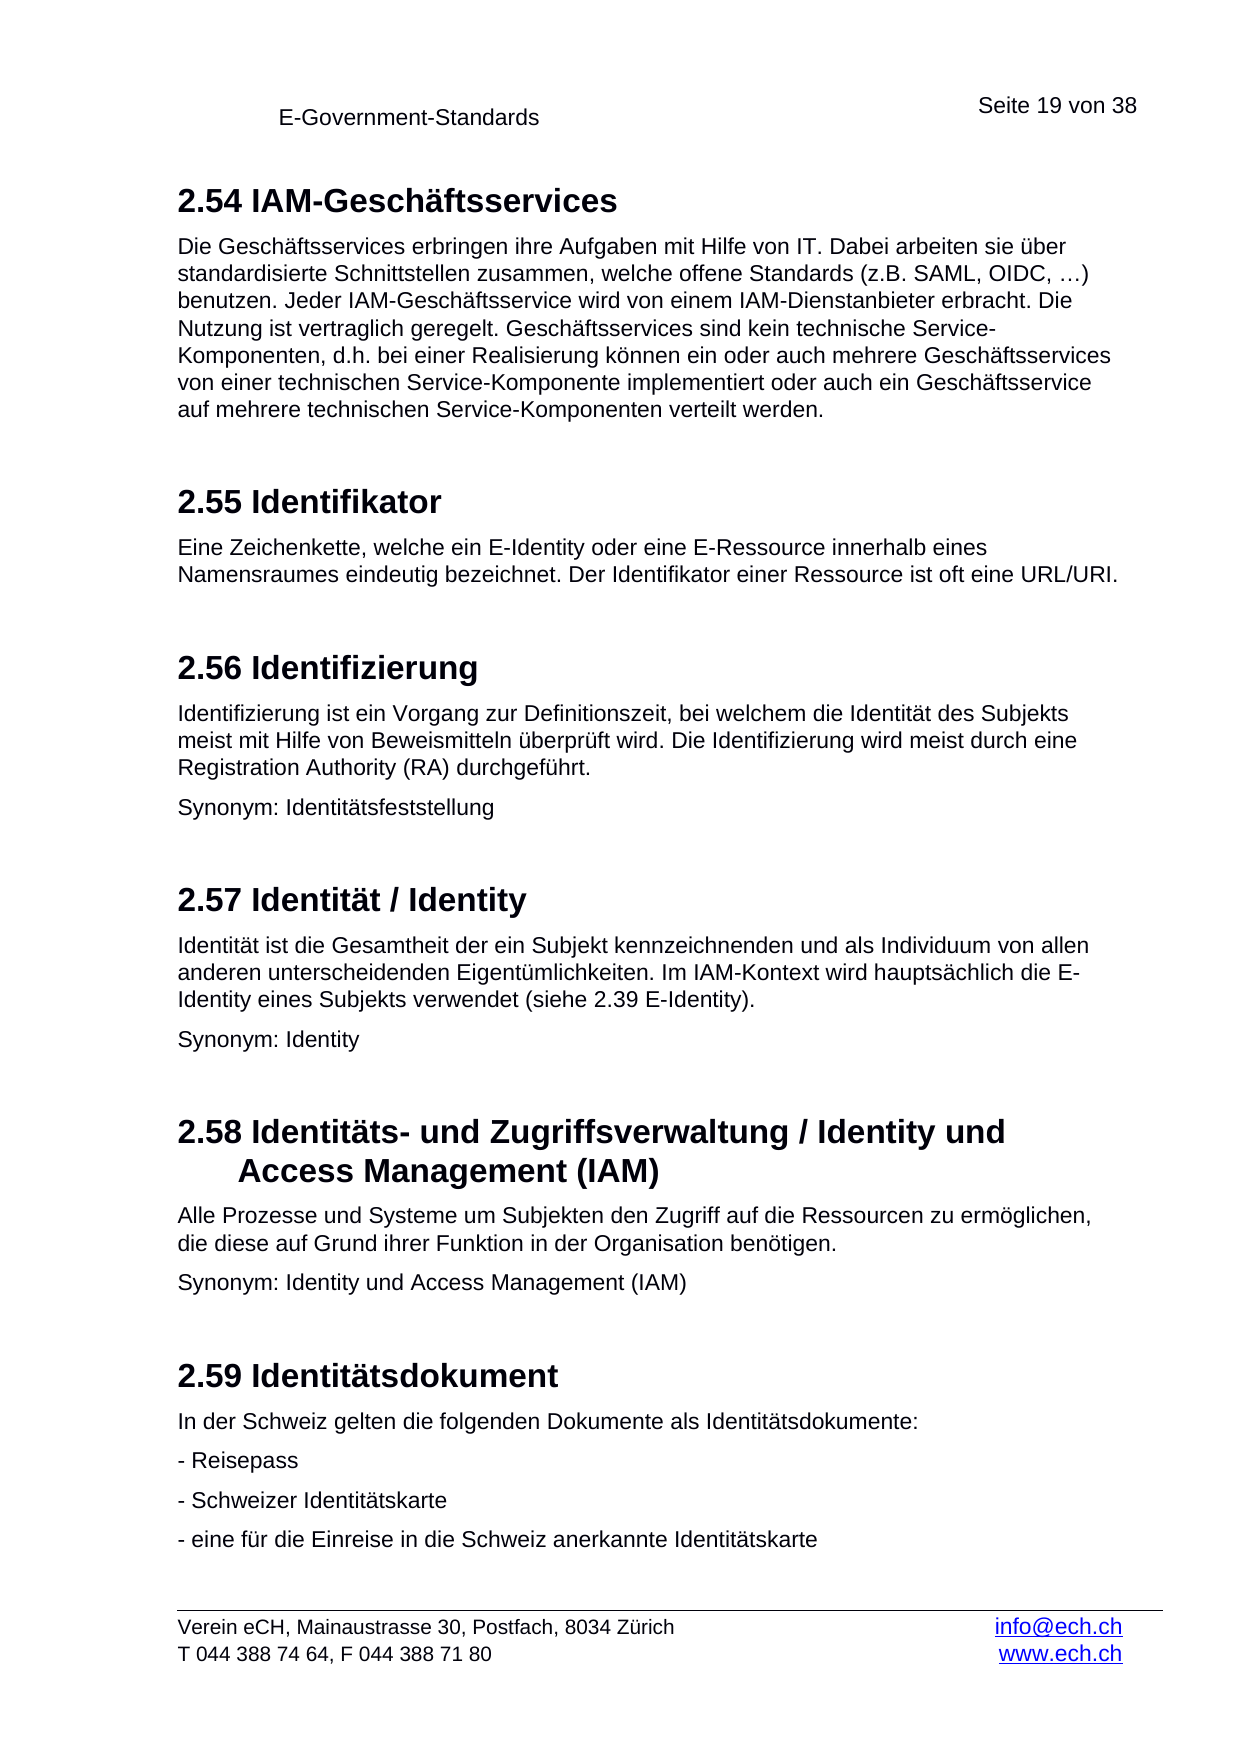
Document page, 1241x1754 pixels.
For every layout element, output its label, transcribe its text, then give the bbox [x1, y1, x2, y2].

text Eine Zeichenkette, welche ein E-Identity oder eine E-Ressource innerhalb eines Namensraumes eindeutig bezeichnet. Der Identifikator einer Ressource ist oft eine URL/URI. [177, 533, 1122, 588]
text Alle Prozesse und Systeme um Subjekten den Zugriff auf die Ressourcen zu ermöglichen, die diese auf Grund ihrer Funktion in der Organisation benötigen. [177, 1202, 1122, 1256]
text - Schweizer Identitätskarte [177, 1486, 1122, 1513]
text - eine für die Einreise in die Schweiz anerkannte Identitätskarte [177, 1526, 1122, 1553]
subtitle IAM-Geschäftsservices [177, 182, 1122, 220]
subtitle Identitäts- und Zugriffsverwaltung / Identity und Access Management (IAM) [177, 1112, 1122, 1189]
text Synonym: Identity [177, 1025, 1122, 1052]
text Synonym: Identitätsfeststellung [177, 793, 1122, 820]
subtitle Identitätsdokument [177, 1356, 1122, 1394]
text Die Geschäftsservices erbringen ihre Aufgaben mit Hilfe von IT. Dabei arbeiten sie über standardisierte Schnittstellen zusammen, welche offene Standards (z.B. SAML, OIDC, …) benutzen. Jeder IAM-Geschäftsservice wird von einem IAM-Dienstanbieter erbracht. Die Nutzung ist vertraglich geregelt. Geschäftsservices sind kein technische Service-Komponenten, d.h. bei einer Realisierung können ein oder auch mehrere Geschäftsservices von einer technischen Service-Komponente implementiert oder auch ein Geschäftsservice auf mehrere technischen Service-Komponenten verteilt werden. [177, 232, 1122, 422]
text - Reisepass [177, 1446, 1122, 1473]
text Synonym: Identity und Access Management (IAM) [177, 1268, 1122, 1296]
subtitle Identität / Identity [177, 880, 1122, 919]
text Identität ist die Gesamtheit der ein Subjekt kennzeichnenden und als Individuum von allen anderen unterscheidenden Eigentümlichkeiten. Im IAM-Kontext wird hauptsächlich die E-Identity eines Subjekts verwendet (siehe 2.41 E-Identity). [177, 931, 1122, 1012]
subtitle Identifizierung [177, 648, 1122, 686]
text Identifizierung ist ein Vorgang zur Definitionszeit, bei welchem die Identität des Subjekts meist mit Hilfe von Beweismitteln überprüft wird. Die Identifizierung wird meist durch eine Registration Authority (RA) durchgeführt. [177, 699, 1122, 780]
text In der Schweiz gelten die folgenden Dokumente als Identitätsdokumente: [177, 1407, 1122, 1434]
subtitle Identifikator [177, 482, 1122, 521]
